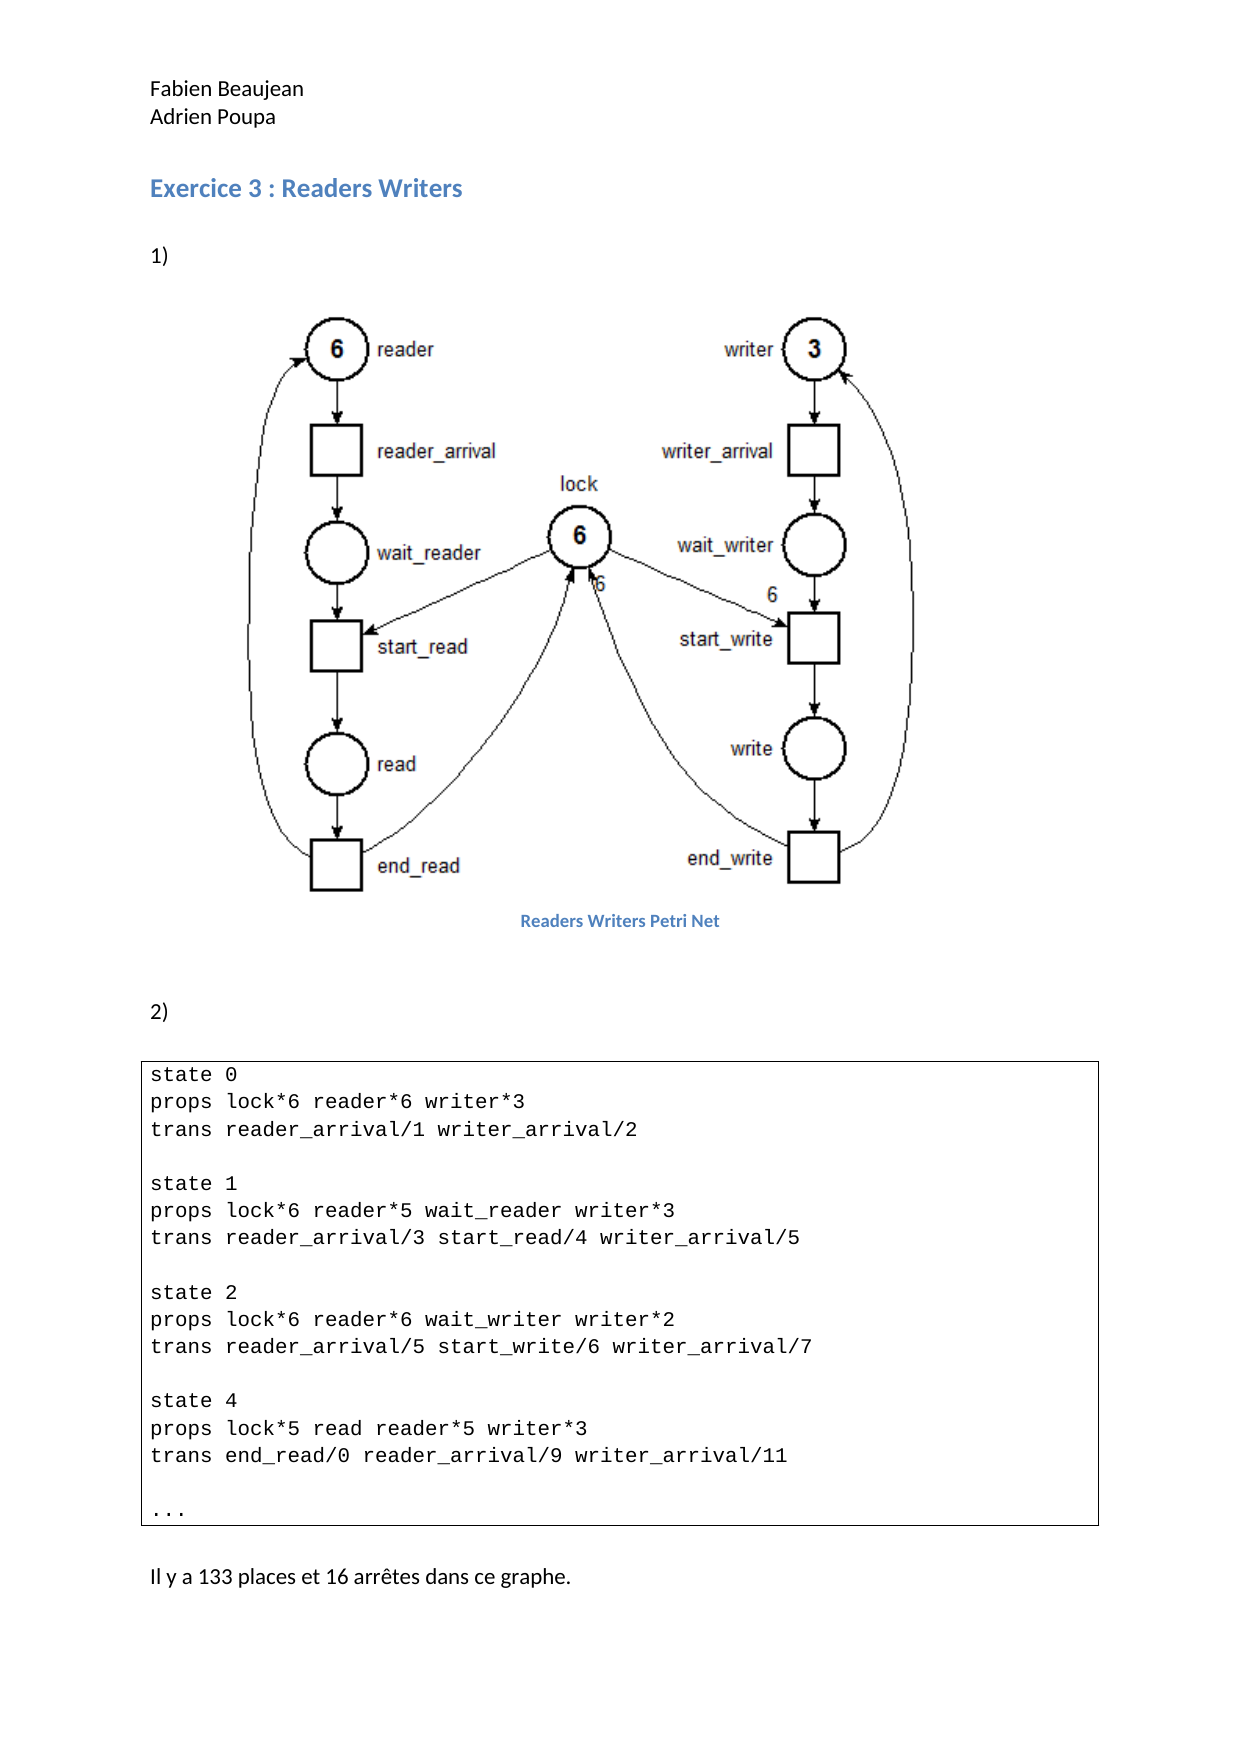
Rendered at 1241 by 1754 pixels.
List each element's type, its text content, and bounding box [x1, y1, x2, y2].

text 1) [150, 241, 1090, 269]
text trans end_read/0 reader_arrival/9 writer_arrival/11 [142, 1442, 1098, 1468]
text props lock*5 read reader*5 writer*3 [142, 1414, 1098, 1441]
text Il y a 133 places et 16 arrêtes dans ce graphe. [150, 1562, 1090, 1590]
text state 1 [142, 1170, 1098, 1197]
subtitle Exercice 3 : Readers Writers [150, 171, 1090, 204]
text 2) [150, 997, 1090, 1025]
text Readers Writers Petri Net [150, 909, 1090, 932]
text state 2 [142, 1279, 1098, 1305]
text state 0 [142, 1062, 1098, 1088]
text props lock*6 reader*5 wait_reader writer*3 [142, 1197, 1098, 1224]
text trans reader_arrival/3 start_read/4 writer_arrival/5 [142, 1224, 1098, 1251]
text trans reader_arrival/1 writer_arrival/2 [142, 1116, 1098, 1142]
text trans reader_arrival/5 start_write/6 writer_arrival/7 [142, 1333, 1098, 1360]
text ... [142, 1496, 1098, 1525]
text props lock*6 reader*6 writer*3 [142, 1088, 1098, 1115]
picture [235, 305, 1005, 906]
text state 4 [142, 1387, 1098, 1414]
text props lock*6 reader*6 wait_writer writer*2 [142, 1306, 1098, 1333]
